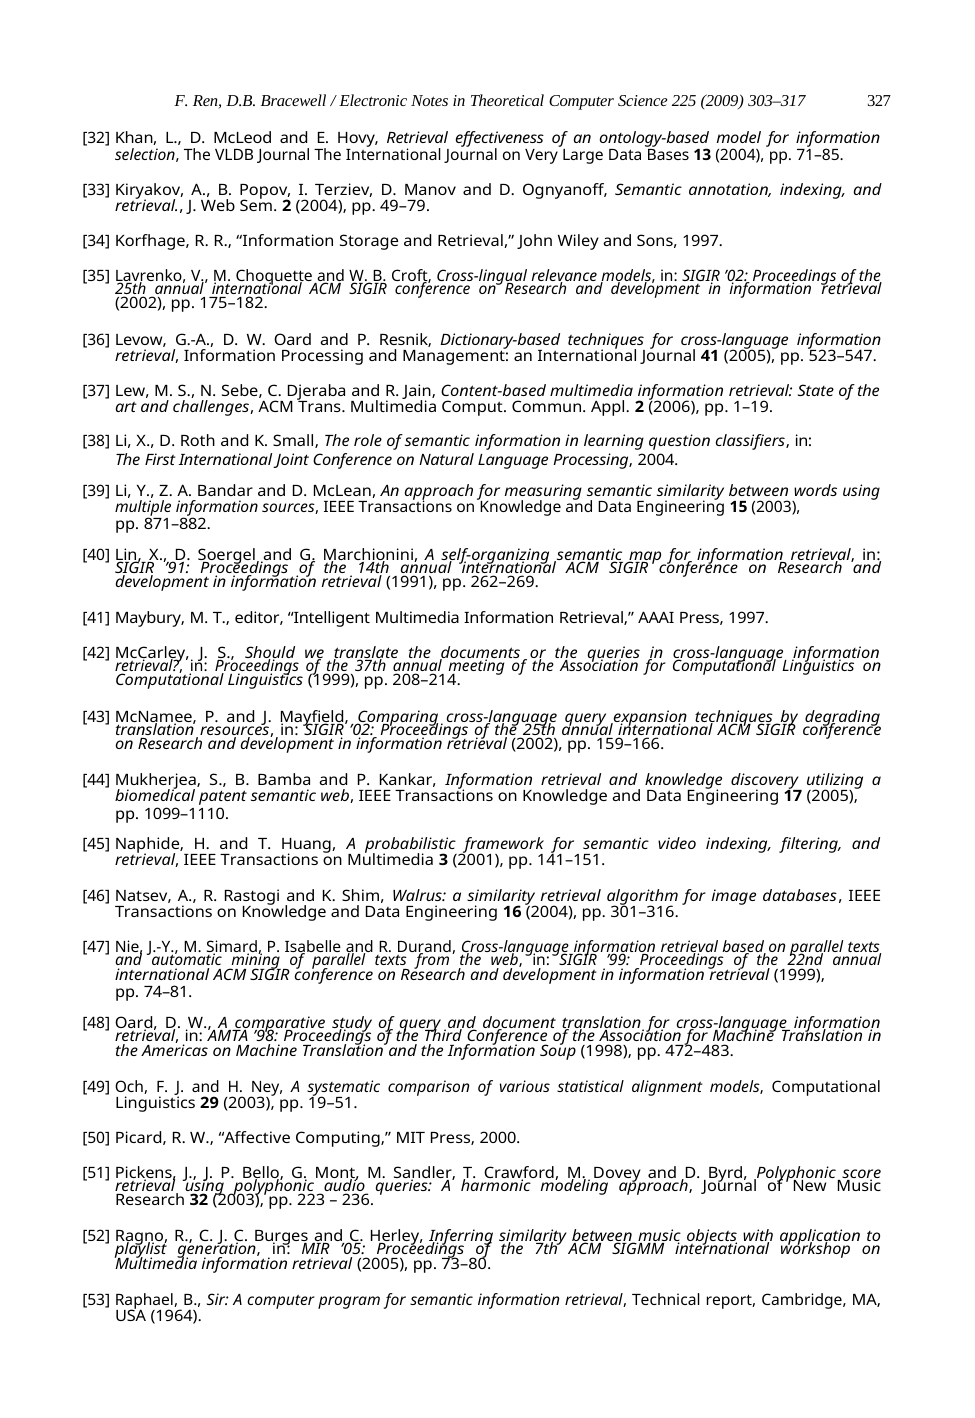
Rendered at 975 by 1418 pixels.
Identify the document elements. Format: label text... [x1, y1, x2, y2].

list Li, Y., Z. A. Bandar and D. McLean, An approach for measuring semantic similarity between words using multiple information sources, IEEE Transactions on Knowledge and Data Engineering 15 (2003), [82, 483, 881, 517]
list Lavrenko, V., M. Choquette and W. B. Croft, Cross-lingual relevance models, in: SIGIR ’02: Proceedings of the 25th annual international ACM SIGIR conference on Research and development in information retrieval (2002), pp. 175–182. [82, 270, 881, 313]
text pp. 871–882. [115, 517, 904, 533]
list Pickens, J., J. P. Bello, G. Mont, M. Sandler, T. Crawford, M. Dovey and D. Byrd, Polyphonic score retrieval using polyphonic audio queries: A harmonic modeling approach, Journal of New Music Research 32 (2003), pp. 223 – 236. [82, 1167, 881, 1210]
text The First International Joint Conference on Natural Language Processing, 2004. [115, 450, 904, 469]
list Levow, G.-A., D. W. Oard and P. Resnik, Dictionary-based techniques for cross-language information retrieval, Information Processing and Management: an International Journal 41 (2005), pp. 523–547. [82, 332, 881, 366]
list Nie, J.-Y., M. Simard, P. Isabelle and R. Durand, Cross-language information retrieval based on parallel texts and automatic mining of parallel texts from the web, in: SIGIR ’99: Proceedings of the 22nd annual international ACM SIGIR conference on Research and development in information retrieval (1999), [82, 941, 881, 984]
list Kiryakov, A., B. Popov, I. Terziev, D. Manov and D. Ognyanoff, Semantic annotation, indexing, and retrieval., J. Web Sem. 2 (2004), pp. 49–79. [82, 182, 881, 216]
text pp. 1099–1110. [115, 806, 904, 822]
list Picard, R. W., “Affective Computing,” MIT Press, 2000. [82, 1127, 904, 1148]
list Mukherjea, S., B. Bamba and P. Kankar, Information retrieval and knowledge discovery utilizing a biomedical patent semantic web, IEEE Transactions on Knowledge and Data Engineering 17 (2005), [82, 772, 881, 806]
list Natsev, A., R. Rastogi and K. Shim, Walrus: a similarity retrieval algorithm for image databases, IEEE Transactions on Knowledge and Data Engineering 16 (2004), pp. 301–316. [82, 888, 881, 922]
list Korfhage, R. R., “Information Storage and Retrieval,” John Wiley and Sons, 1997. [82, 230, 904, 251]
list Naphide, H. and T. Huang, A probabilistic framework for semantic video indexing, filtering, and retrieval, IEEE Transactions on Multimedia 3 (2001), pp. 141–151. [82, 836, 881, 870]
list Lew, M. S., N. Sebe, C. Djeraba and R. Jain, Content-based multimedia information retrieval: State of the art and challenges, ACM Trans. Multimedia Comput. Commun. Appl. 2 (2006), pp. 1–19. [82, 383, 881, 417]
list McCarley, J. S., Should we translate the documents or the queries in cross-language information retrieval?, in: Proceedings of the 37th annual meeting of the Association for Computational Linguistics on Computational Linguistics (1999), pp. 208–214. [82, 647, 881, 690]
list Oard, D. W., A comparative study of query and document translation for cross-language information retrieval, in: AMTA ’98: Proceedings of the Third Conference of the Association for Machine Translation in the Americas on Machine Translation and the Information Soup (1998), pp. 472–483. [82, 1017, 881, 1061]
list Lin, X., D. Soergel and G. Marchionini, A self-organizing semantic map for information retrieval, in: SIGIR ’91: Proceedings of the 14th annual international ACM SIGIR conference on Research and development in information retrieval (1991), pp. 262–269. [82, 549, 881, 592]
list Och, F. J. and H. Ney, A systematic comparison of various statistical alignment models, Computational Linguistics 29 (2003), pp. 19–51. [82, 1079, 881, 1113]
list McNamee, P. and J. Mayfield, Comparing cross-language query expansion techniques by degrading translation resources, in: SIGIR ’02: Proceedings of the 25th annual international ACM SIGIR conference on Research and development in information retrieval (2002), pp. 159–166. [82, 711, 881, 754]
list Maybury, M. T., editor, “Intelligent Multimedia Information Retrieval,” AAAI Press, 1997. [82, 607, 904, 628]
list Khan, L., D. McLeod and E. Hovy, Retrieval effectiveness of an ontology-based model for information selection, The VLDB Journal The International Journal on Very Large Data Bases 13 (2004), pp. 71–85. [82, 130, 881, 164]
list Ragno, R., C. J. C. Burges and C. Herley, Inferring similarity between music objects with application to playlist generation, in: MIR ’05: Proceedings of the 7th ACM SIGMM international workshop on Multimedia information retrieval (2005), pp. 73–80. [82, 1230, 881, 1274]
list Raphael, B., Sir: A computer program for semantic information retrieval, Technical report, Cambridge, MA, USA (1964). [82, 1292, 881, 1326]
text pp. 74–81. [115, 984, 904, 1001]
list Li, X., D. Roth and K. Small, The role of semantic information in learning question classifiers, in: [82, 431, 904, 450]
